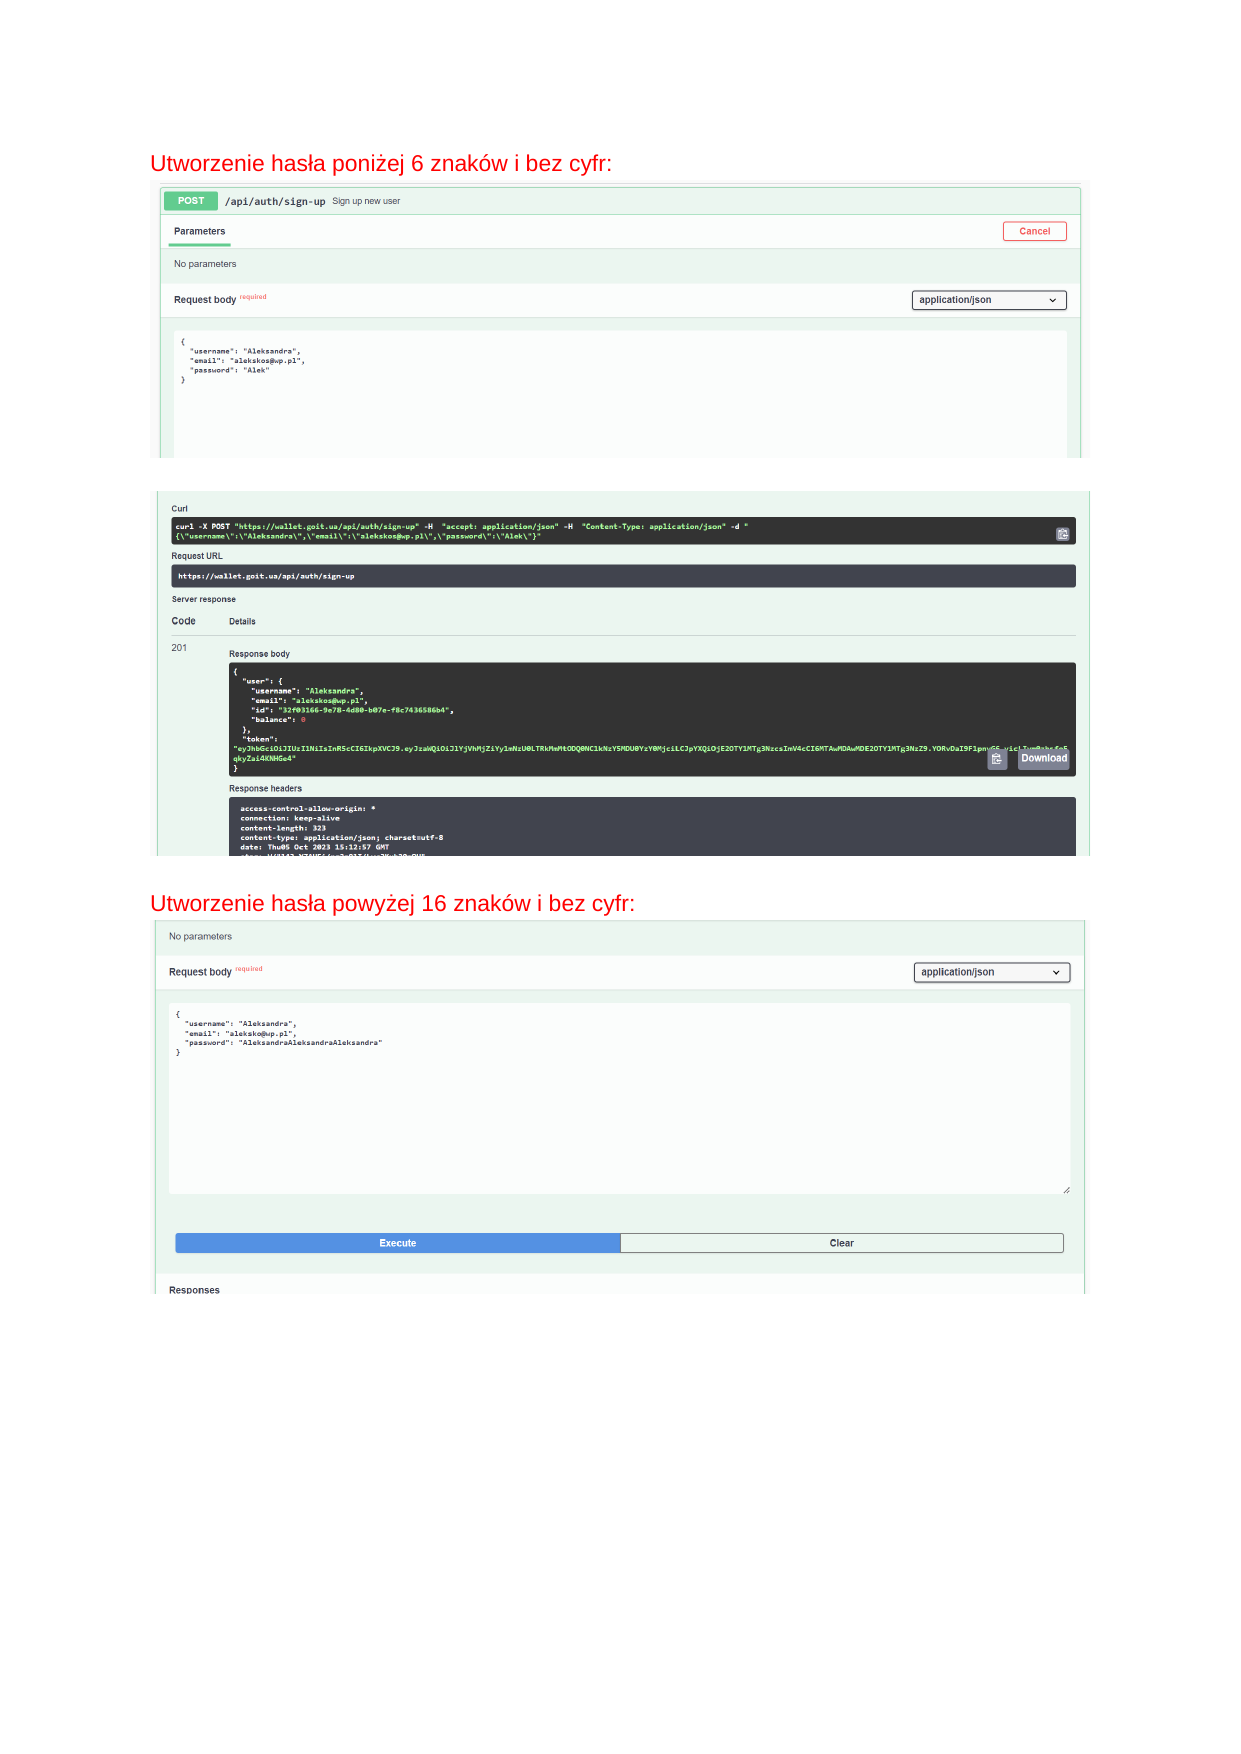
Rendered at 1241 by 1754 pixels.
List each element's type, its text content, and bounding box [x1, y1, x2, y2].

text Utworzenie hasła poniżej 6 znaków i bez cyfr: [150, 150, 1090, 176]
picture [150, 180, 1091, 458]
picture [150, 491, 1091, 856]
picture [150, 920, 1091, 1294]
text Utworzenie hasła powyżej 16 znaków i bez cyfr: [150, 890, 1090, 916]
